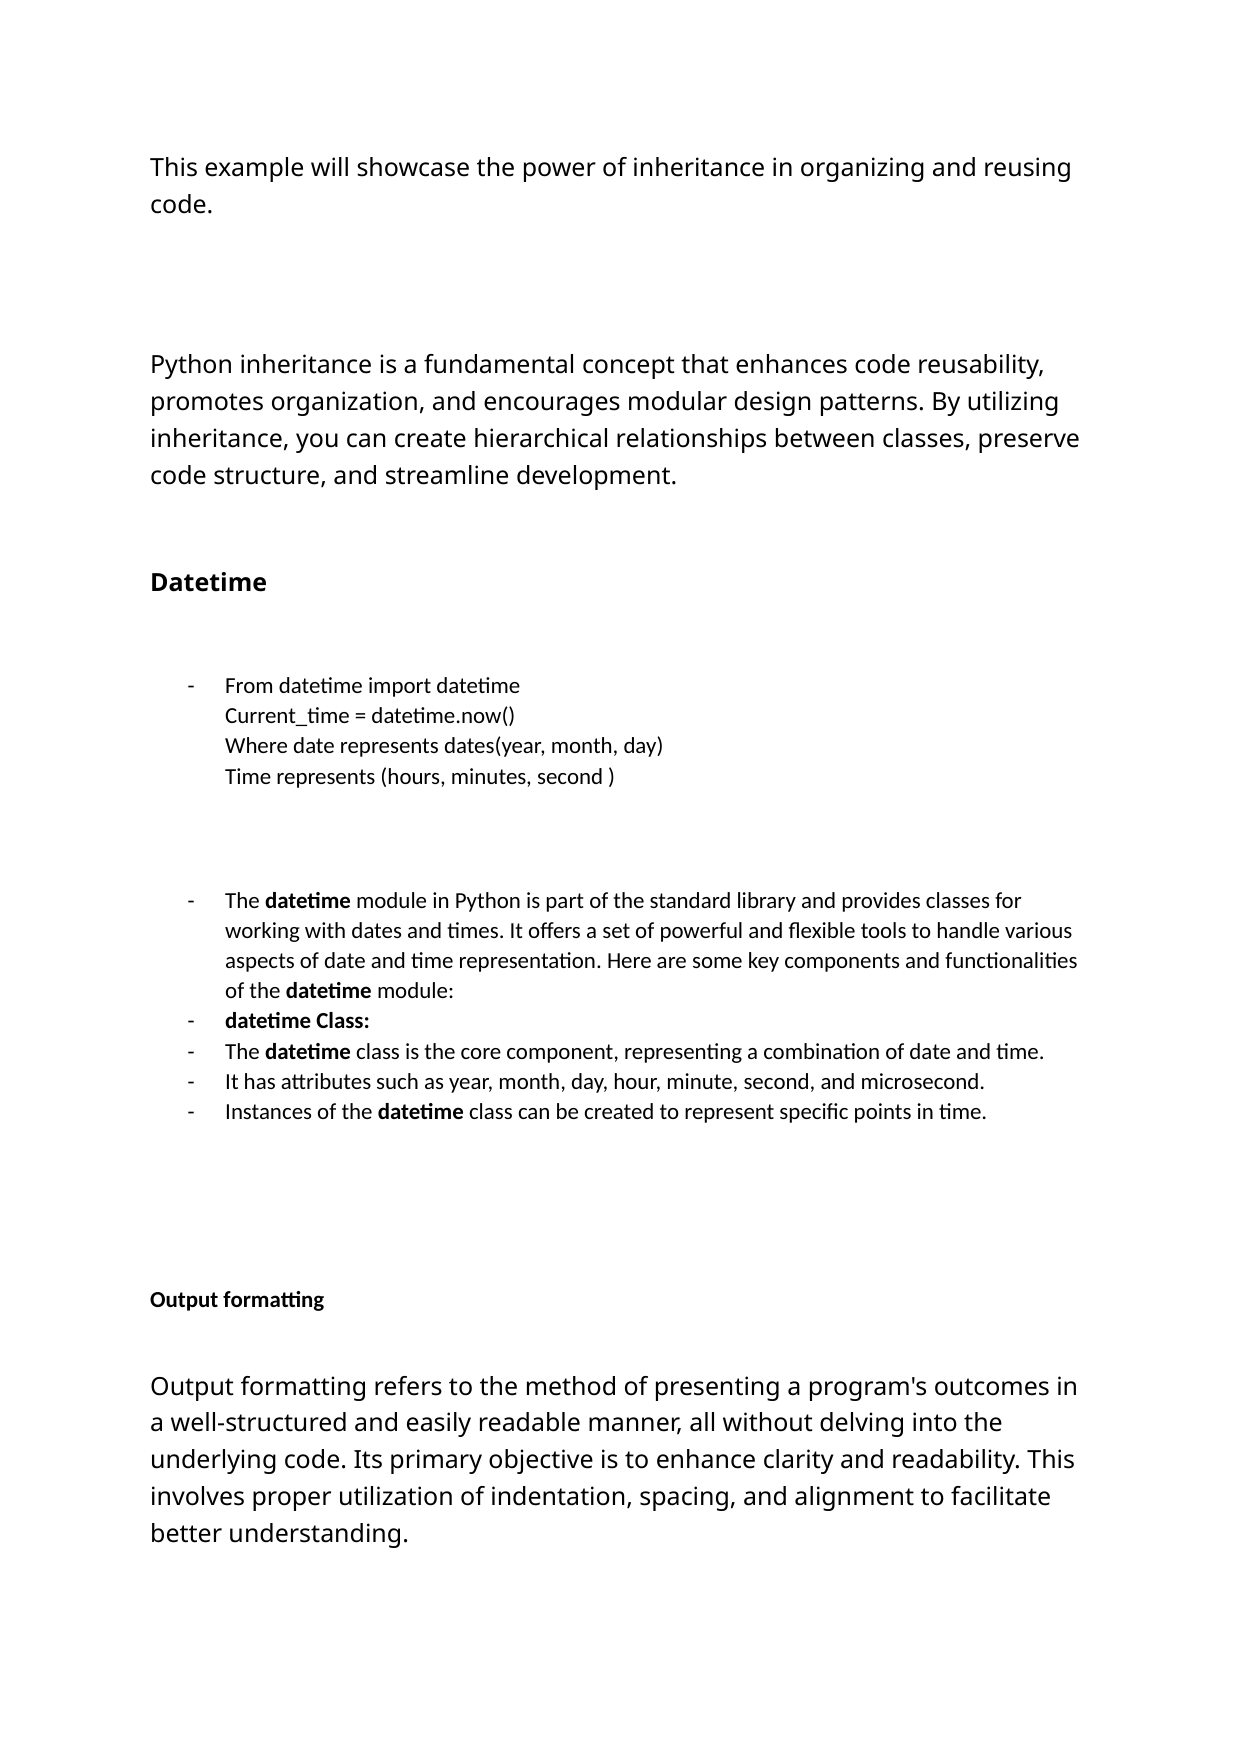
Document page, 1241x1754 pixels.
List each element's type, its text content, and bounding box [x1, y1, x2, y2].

text Output formatting [150, 1285, 1090, 1313]
text Datetime [150, 564, 1090, 598]
list The datetime class is the core component, representing a combination of date and time. [187, 1037, 1090, 1065]
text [150, 150, 1090, 221]
list From datetime import datetime [187, 671, 1090, 699]
list It has attributes such as year, month, day, hour, minute, second, and microsecond. [187, 1067, 1090, 1095]
list Instances of the datetime class can be created to represent specific points in time. [187, 1097, 1090, 1125]
list The datetime module in Python is part of the standard library and provides classes for working with dates and times. It offers a set of powerful and flexible tools to handle various aspects of date and time representation. Here are some key components and functionalities of the datetime module: [187, 886, 1090, 1004]
list Time represents (hours, minutes, second ) [225, 762, 1090, 790]
list datetime Class: [187, 1007, 1090, 1034]
list Current_time = datetime.now() [225, 701, 1090, 729]
list Where date represents dates(year, month, day) [225, 732, 1090, 759]
text Output formatting refers to the method of presenting a program's outcomes in a well-structured and easily readable manner, all without delving into the underlying code. Its primary objective is to enhance clarity and readability. This involves proper utilization of indentation, spacing, and alignment to facilitate better understanding. [150, 1332, 1090, 1549]
text Python inheritance is a fundamental concept that enhances code reusability, promotes organization, and encourages modular design patterns. By utilizing inheritance, you can create hierarchical relationships between classes, preserve code structure, and streamline development. [150, 347, 1090, 491]
